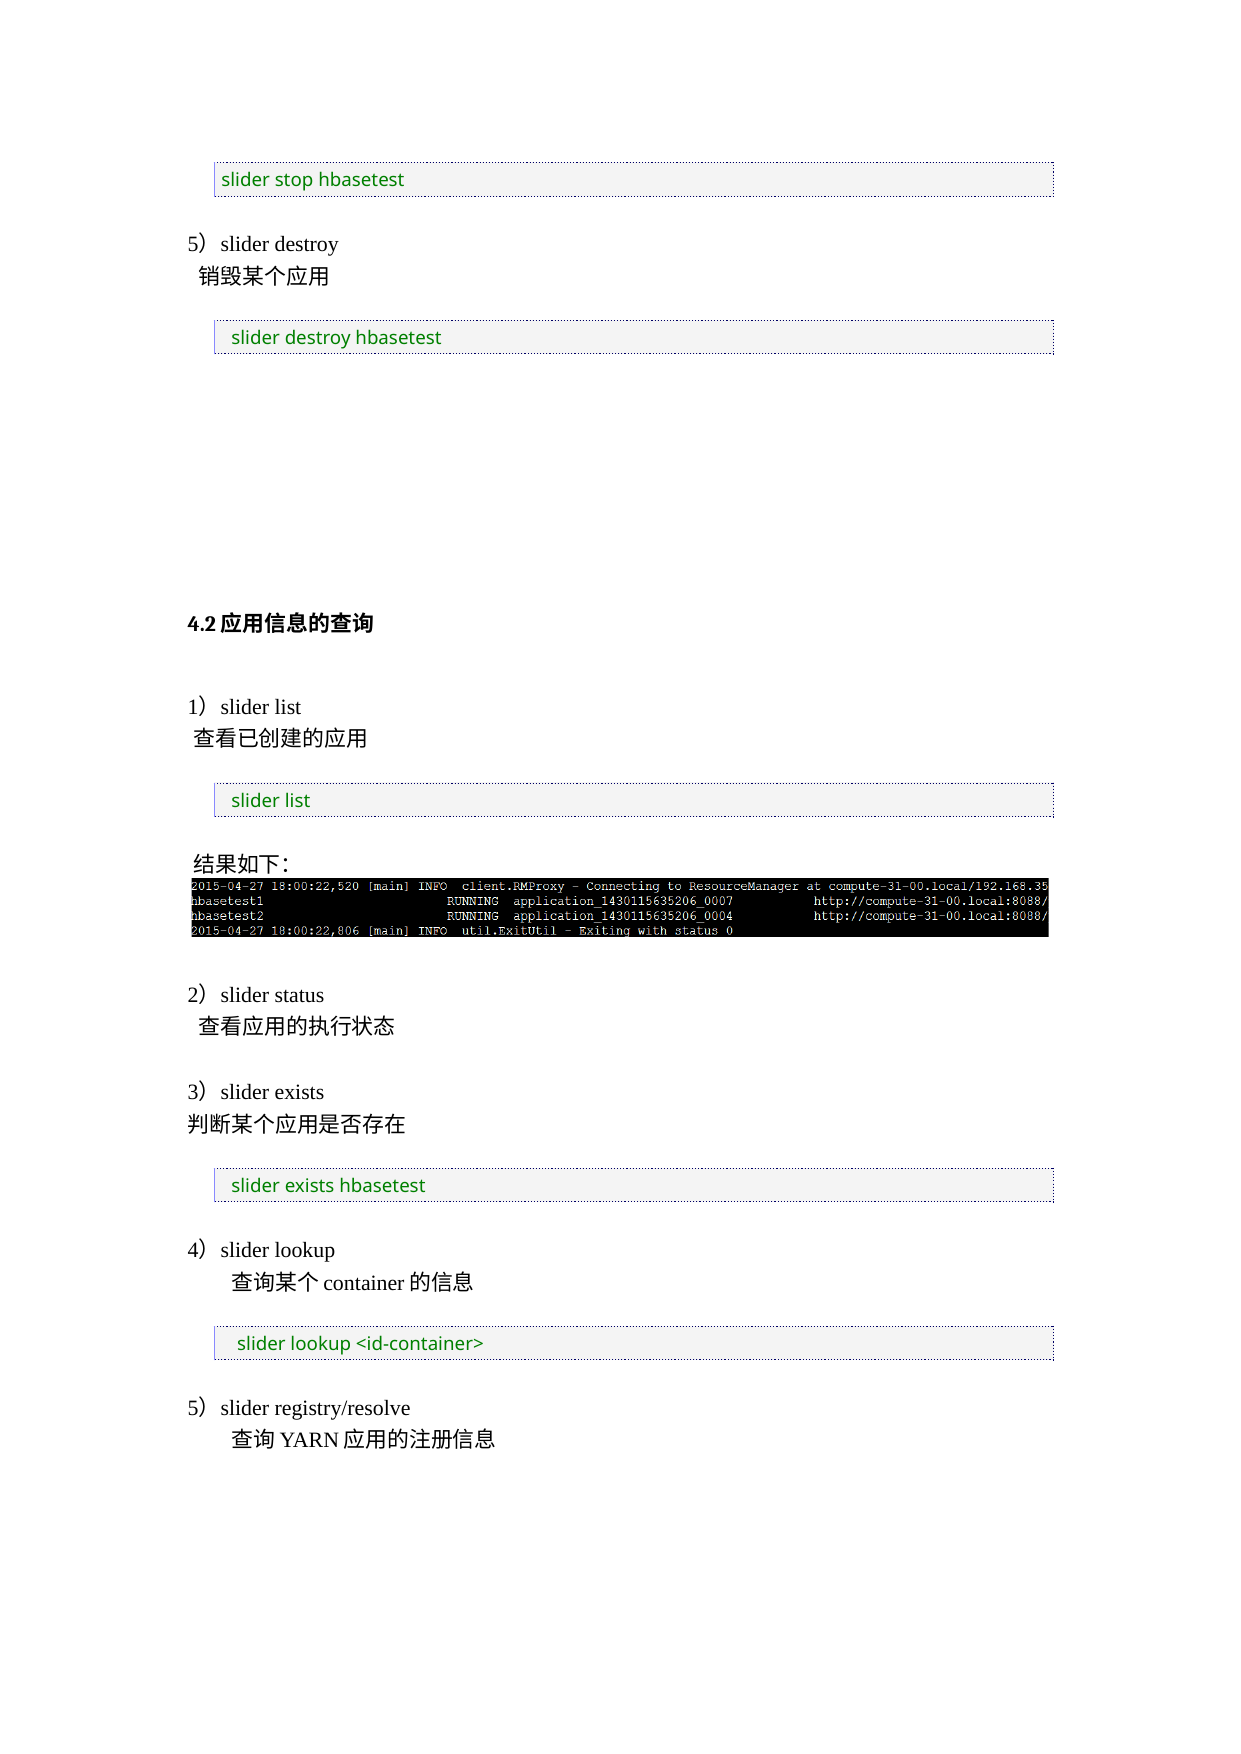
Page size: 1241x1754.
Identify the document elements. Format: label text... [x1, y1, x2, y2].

text slider stop hbasetest [215, 162, 1054, 197]
text 5）slider destroy [187, 226, 1053, 258]
text 查询某个container的信息 [187, 1264, 1053, 1297]
text slider list [214, 782, 1054, 817]
text 判断某个应用是否存在 [187, 1106, 1053, 1139]
text slider destroy hbasetest [215, 320, 1054, 354]
subtitle 4.2 应用信息的查询 [187, 606, 1053, 638]
text 查询YARN应用的注册信息 [187, 1422, 1053, 1454]
picture [191, 878, 1049, 937]
text 结果如下： [187, 846, 1053, 879]
text 1）slider list [187, 688, 1053, 721]
text 查看已创建的应用 [187, 721, 1053, 753]
text slider lookup <id-container> [215, 1326, 1054, 1360]
text 4）slider lookup [187, 1232, 1053, 1264]
text 2）slider status [187, 976, 1053, 1009]
text 查看应用的执行状态 [187, 1009, 1053, 1041]
text slider exists hbasetest [215, 1168, 1054, 1202]
text 5）slider registry/resolve [187, 1389, 1053, 1422]
text 销毁某个应用 [187, 258, 1053, 291]
text 3）slider exists [187, 1074, 1053, 1106]
